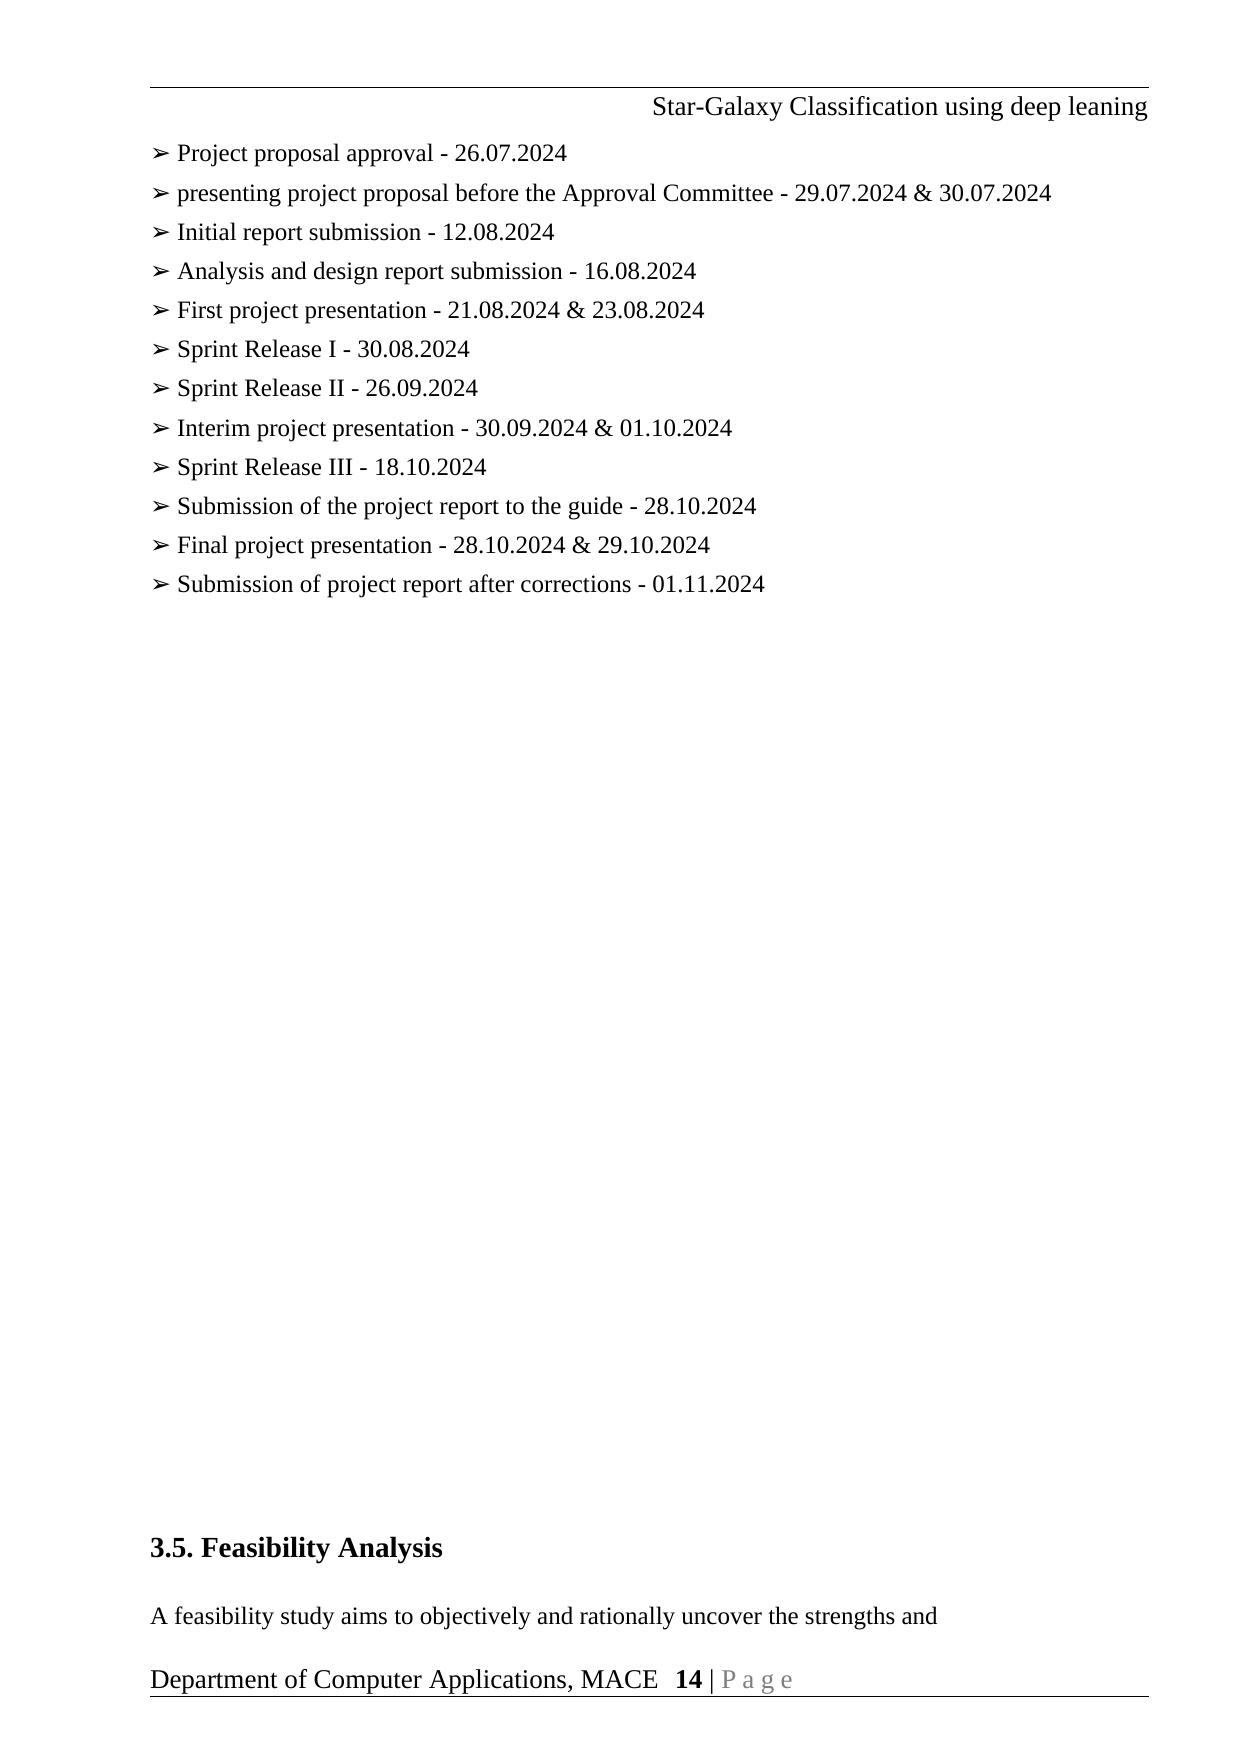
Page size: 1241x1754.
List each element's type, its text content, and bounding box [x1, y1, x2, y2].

text A feasibility study aims to objectively and rationally uncover the strengths and [150, 1601, 1148, 1630]
text 3.5. Feasibility Analysis [150, 1530, 1148, 1563]
text ➢ Interim project presentation - 30.09.2024 & 01.10.2024 [150, 409, 1148, 443]
text ➢ Sprint Release II - 26.09.2024 [150, 370, 1148, 404]
text ➢ Project proposal approval - 26.07.2024 [150, 135, 1148, 169]
text ➢ First project presentation - 21.08.2024 & 23.08.2024 [150, 292, 1148, 326]
text ➢ Analysis and design report submission - 16.08.2024 [150, 252, 1148, 287]
text ➢ Submission of the project report to the guide - 28.10.2024 [150, 487, 1148, 522]
text ➢ Final project presentation - 28.10.2024 & 29.10.2024 [150, 527, 1148, 561]
text ➢ Submission of project report after corrections - 01.11.2024 [150, 566, 1148, 600]
text ➢ Sprint Release III - 18.10.2024 [150, 448, 1148, 482]
text ➢ presenting project proposal before the Approval Committee - 29.07.2024 & 30.07.2024 [150, 174, 1148, 208]
text ➢ Initial report submission - 12.08.2024 [150, 213, 1148, 247]
text ➢ Sprint Release I - 30.08.2024 [150, 331, 1148, 365]
